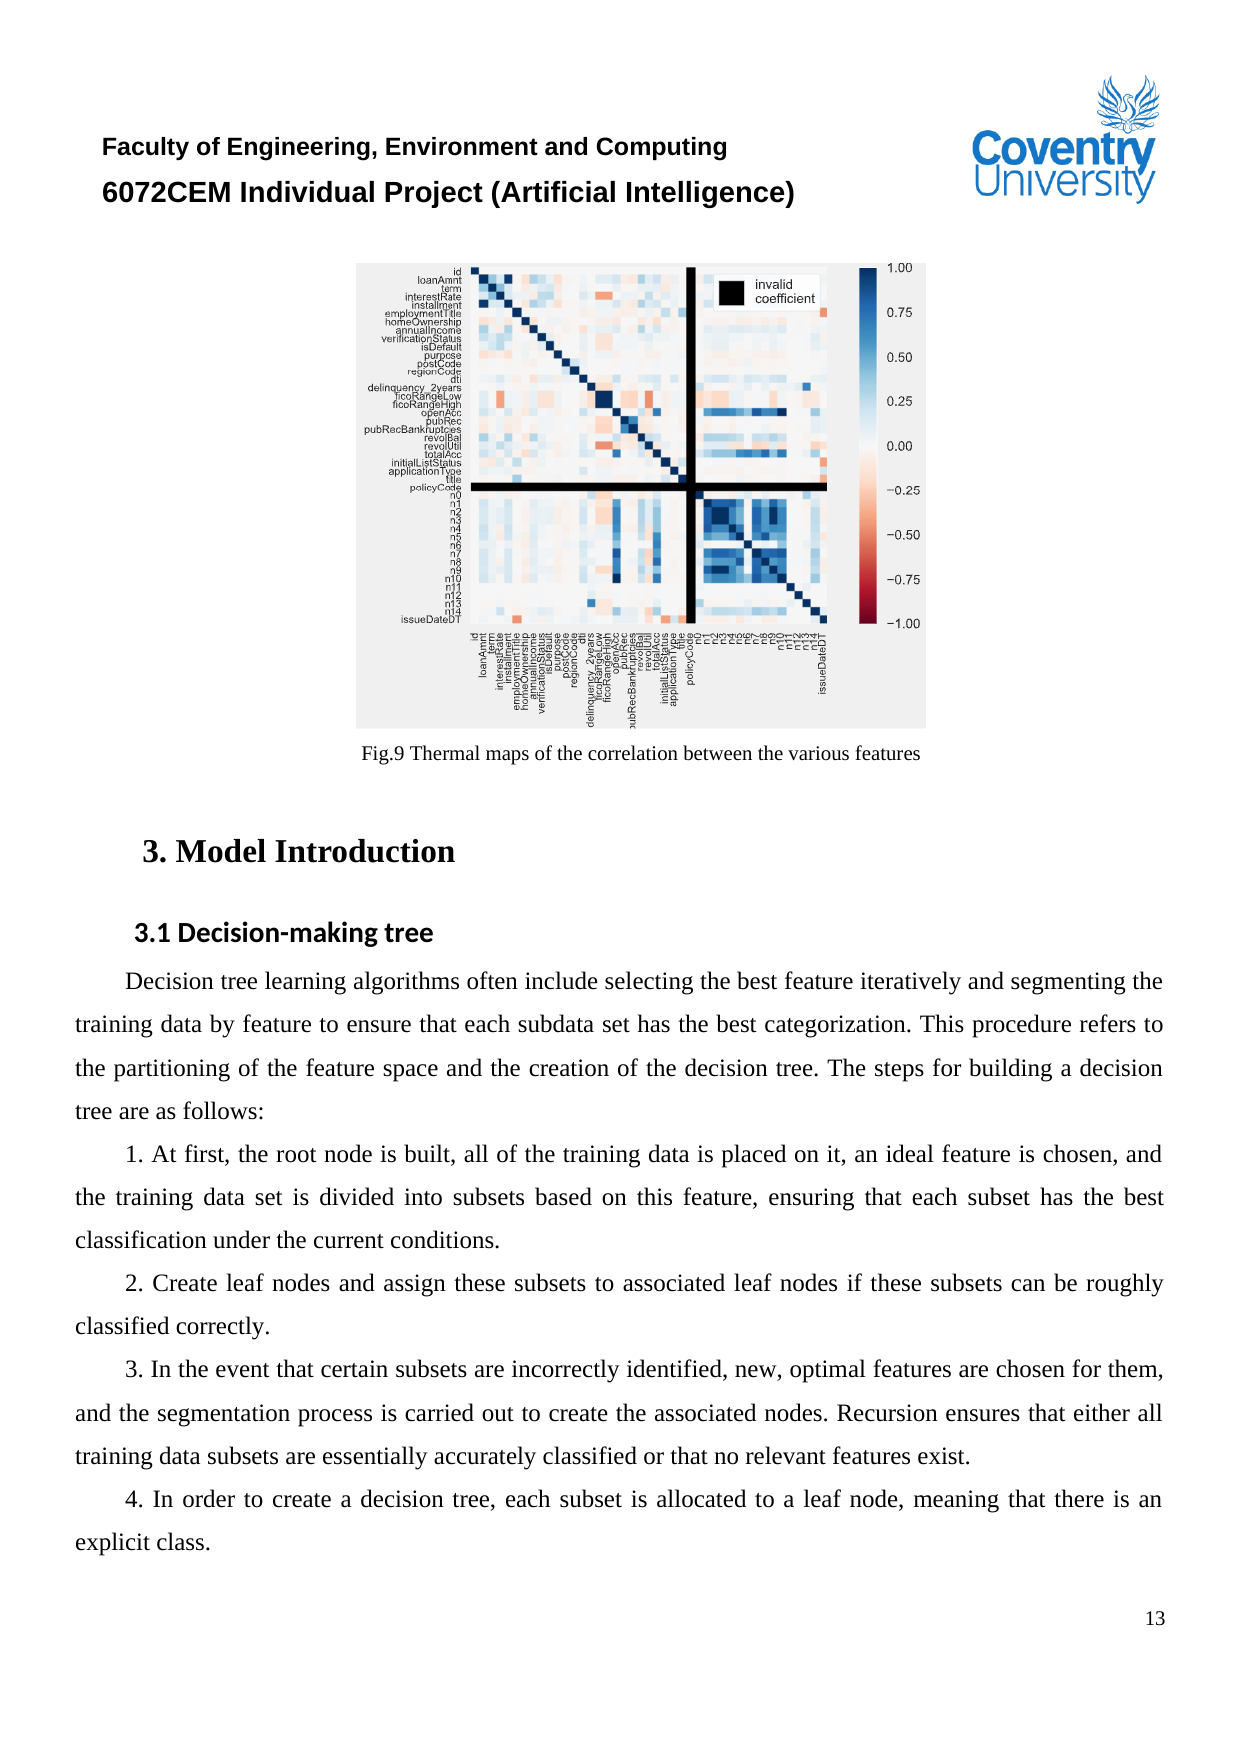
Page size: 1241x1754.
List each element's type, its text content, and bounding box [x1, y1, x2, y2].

picture [972, 75, 1160, 204]
text 1. At first, the root node is built, all of the training data is placed on it, an ideal feature is chosen, and the training data set is divided into subsets based on this feature, ensuring that each subset has the best classification under the current conditions. [75, 1139, 1165, 1254]
text 2. Create leaf nodes and assign these subsets to associated leaf nodes if these subsets can be roughly classified correctly. [75, 1268, 1165, 1340]
text Fig.9 Thermal maps of the correlation between the various features [75, 741, 1165, 764]
text 3. In the event that certain subsets are incorrectly identified, new, optimal features are chosen for them, and the segmentation process is carried out to create the associated nodes. Recursion ensures that either all training data subsets are essentially accurately classified or that no relevant features exist. [75, 1354, 1165, 1469]
subtitle 3.1 Decision-making tree [75, 914, 1165, 949]
subtitle 3. Model Introduction [75, 831, 1165, 870]
picture [356, 263, 926, 729]
text 4. In order to create a decision tree, each subset is allocated to a leaf node, meaning that there is an explicit class. [75, 1484, 1165, 1556]
text Decision tree learning algorithms often include selecting the best feature iteratively and segmenting the training data by feature to ensure that each subdata set has the best categorization. This procedure refers to the partitioning of the feature space and the creation of the decision tree. The steps for building a decision tree are as follows: [75, 966, 1165, 1124]
